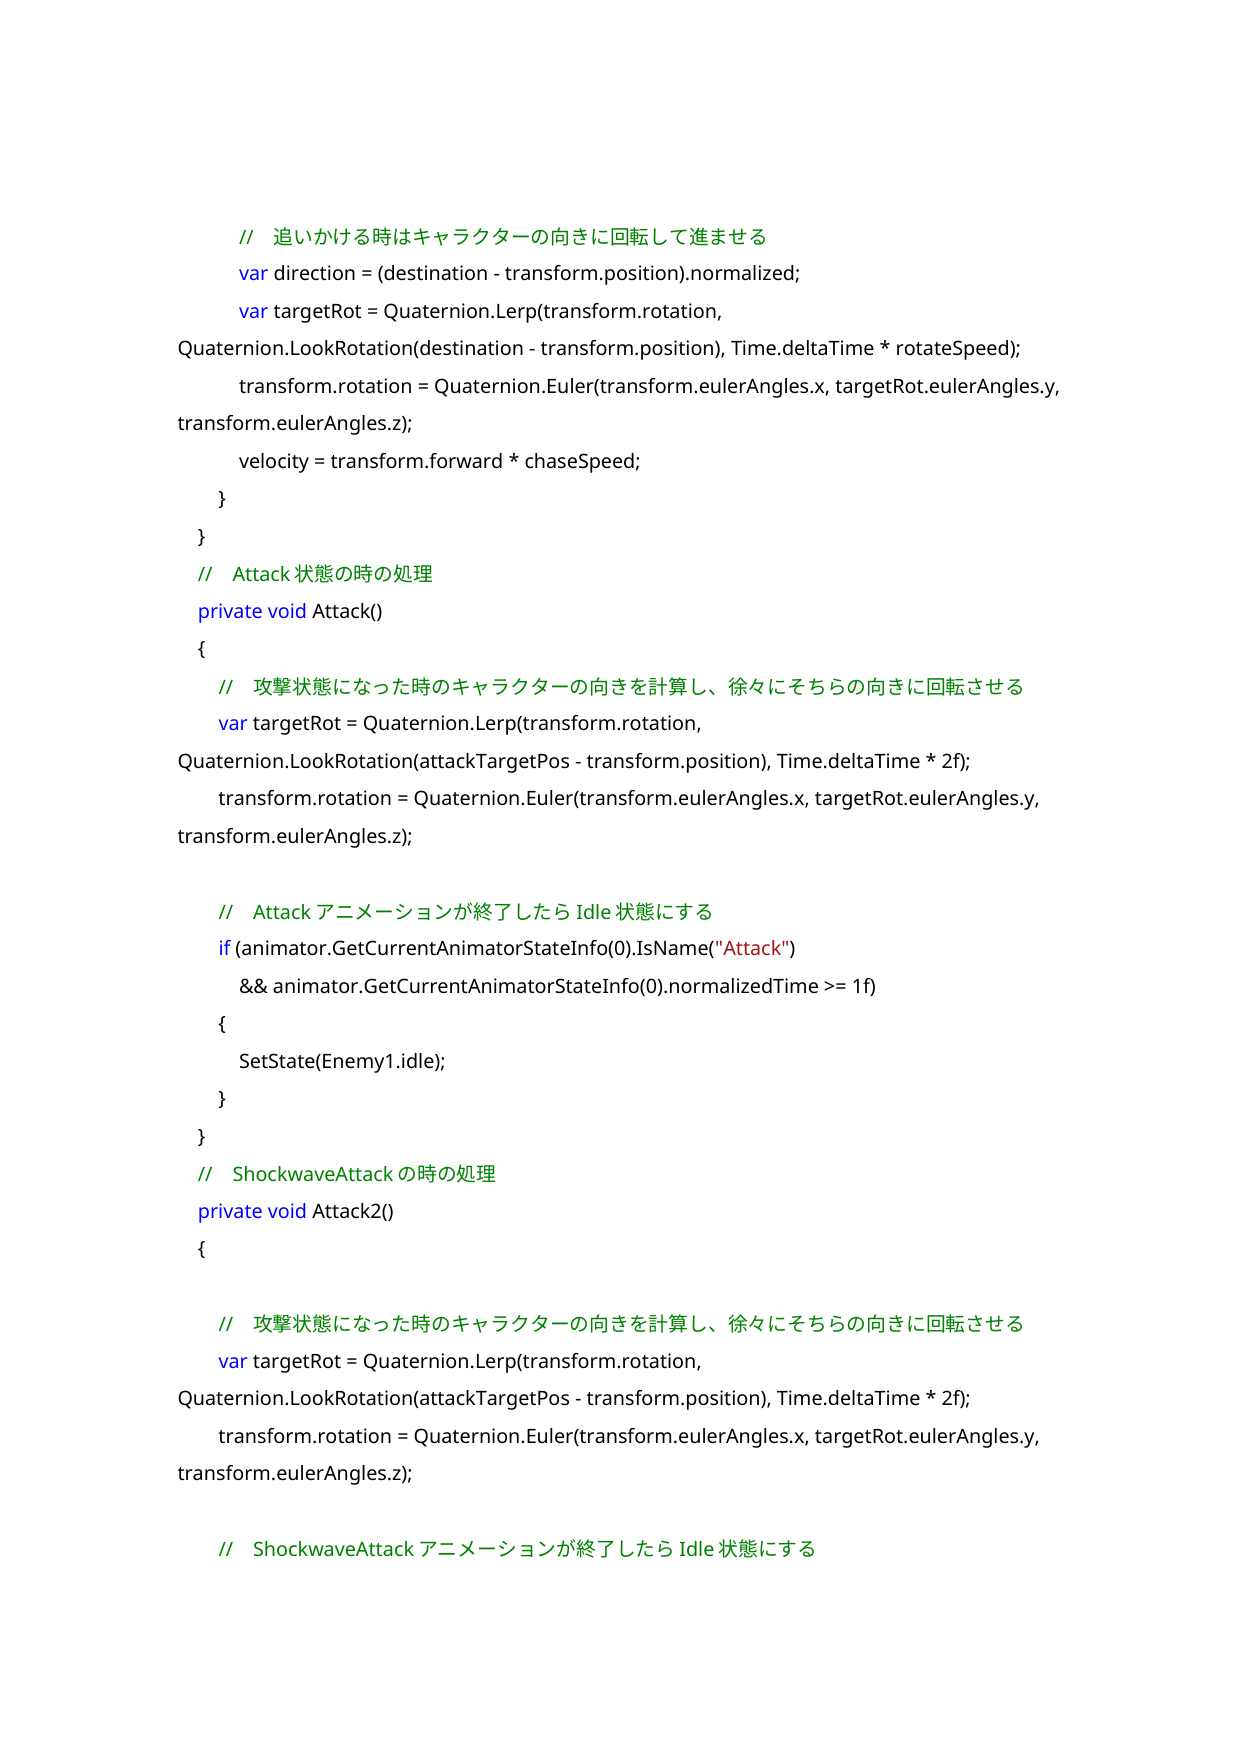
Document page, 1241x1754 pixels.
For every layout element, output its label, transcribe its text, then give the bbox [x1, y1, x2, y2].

text private void Attack2() [177, 1192, 1063, 1229]
text var targetRot = Quaternion.Lerp(transform.rotation, Quaternion.LookRotation(destination - transform.position), Time.deltaTime * rotateSpeed); [177, 292, 1063, 367]
text // Attackアニメーションが終了したらIdle状態にする [177, 892, 1063, 929]
text { [177, 1004, 1063, 1042]
text if (animator.GetCurrentAnimatorStateInfo(0).IsName("Attack") [177, 929, 1063, 967]
text private void Attack() [177, 592, 1063, 629]
text } [177, 1117, 1063, 1154]
text { [177, 629, 1063, 667]
text SetState(Enemy1.idle); [177, 1042, 1063, 1079]
text transform.rotation = Quaternion.Euler(transform.eulerAngles.x, targetRot.eulerAngles.y, transform.eulerAngles.z); [177, 1417, 1063, 1492]
text && animator.GetCurrentAnimatorStateInfo(0).normalizedTime >= 1f) [177, 967, 1063, 1004]
text transform.rotation = Quaternion.Euler(transform.eulerAngles.x, targetRot.eulerAngles.y, transform.eulerAngles.z); [177, 779, 1063, 854]
text var targetRot = Quaternion.Lerp(transform.rotation, Quaternion.LookRotation(attackTargetPos - transform.position), Time.deltaTime * 2f); [177, 704, 1063, 779]
text // 攻撃状態になった時のキャラクターの向きを計算し、徐々にそちらの向きに回転させる [177, 667, 1063, 704]
text // 追いかける時はキャラクターの向きに回転して進ませる [177, 217, 1063, 254]
text var direction = (destination - transform.position).normalized; [177, 254, 1063, 292]
text // ShockwaveAttackアニメーションが終了したらIdle状態にする [177, 1529, 1063, 1567]
text // 攻撃状態になった時のキャラクターの向きを計算し、徐々にそちらの向きに回転させる [177, 1304, 1063, 1342]
text // ShockwaveAttackの時の処理 [177, 1154, 1063, 1192]
text { [177, 1229, 1063, 1267]
text velocity = transform.forward * chaseSpeed; [177, 442, 1063, 479]
text var targetRot = Quaternion.Lerp(transform.rotation, Quaternion.LookRotation(attackTargetPos - transform.position), Time.deltaTime * 2f); [177, 1342, 1063, 1417]
text } [177, 517, 1063, 554]
text transform.rotation = Quaternion.Euler(transform.eulerAngles.x, targetRot.eulerAngles.y, transform.eulerAngles.z); [177, 367, 1063, 442]
text } [177, 479, 1063, 517]
text } [177, 1079, 1063, 1117]
text // Attack状態の時の処理 [177, 554, 1063, 592]
